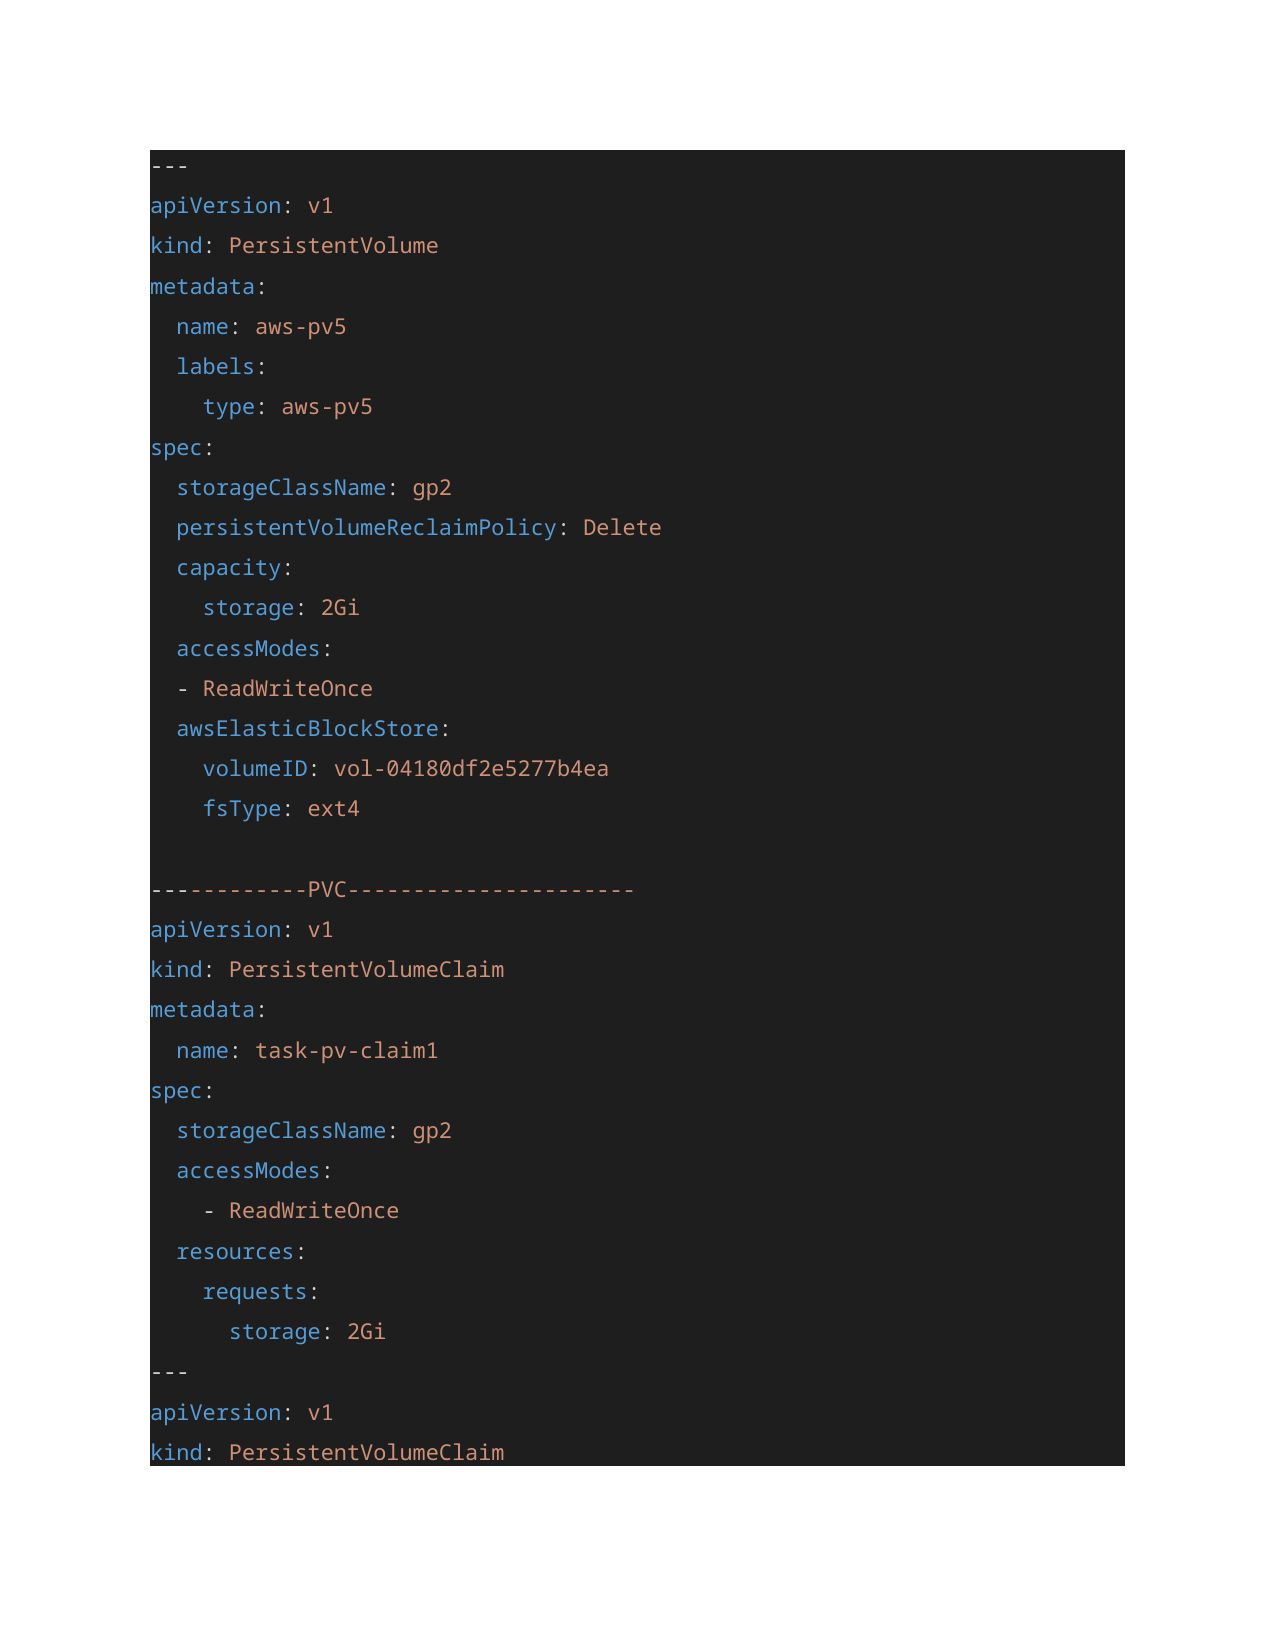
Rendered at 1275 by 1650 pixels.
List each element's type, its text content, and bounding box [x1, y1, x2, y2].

text kind: PersistentVolume [150, 230, 1125, 260]
text - ReadWriteOnce [150, 1195, 1125, 1225]
text spec: [150, 431, 1125, 461]
text metadata: [150, 994, 1125, 1024]
text persistentVolumeReclaimPolicy: Delete [150, 512, 1125, 542]
text storageClassName: gp2 [150, 472, 1125, 501]
text capacity: [150, 552, 1125, 582]
text storage: 2Gi [150, 592, 1125, 622]
text kind: PersistentVolumeClaim [150, 1437, 1125, 1466]
text name: task-pv-claim1 [150, 1034, 1125, 1064]
text kind: PersistentVolumeClaim [150, 954, 1125, 984]
text --- [150, 1356, 1125, 1386]
text awsElasticBlockStore: [150, 713, 1125, 743]
text --- [150, 150, 1125, 180]
text type: aws-pv5 [150, 391, 1125, 421]
text labels: [150, 351, 1125, 381]
text accessModes: [150, 632, 1125, 662]
text metadata: [150, 271, 1125, 300]
text apiVersion: v1 [150, 1396, 1125, 1426]
text ------------PVC---------------------- [150, 874, 1125, 903]
text accessModes: [150, 1155, 1125, 1185]
text volumeID: vol-04180df2e5277b4ea [150, 753, 1125, 783]
text storageClassName: gp2 [150, 1115, 1125, 1145]
text requests: [150, 1276, 1125, 1306]
text fsType: ext4 [150, 793, 1125, 823]
text resources: [150, 1236, 1125, 1265]
text apiVersion: v1 [150, 190, 1125, 220]
text storage: 2Gi [150, 1316, 1125, 1346]
text name: aws-pv5 [150, 311, 1125, 341]
text - ReadWriteOnce [150, 673, 1125, 702]
text apiVersion: v1 [150, 914, 1125, 944]
text spec: [150, 1075, 1125, 1104]
